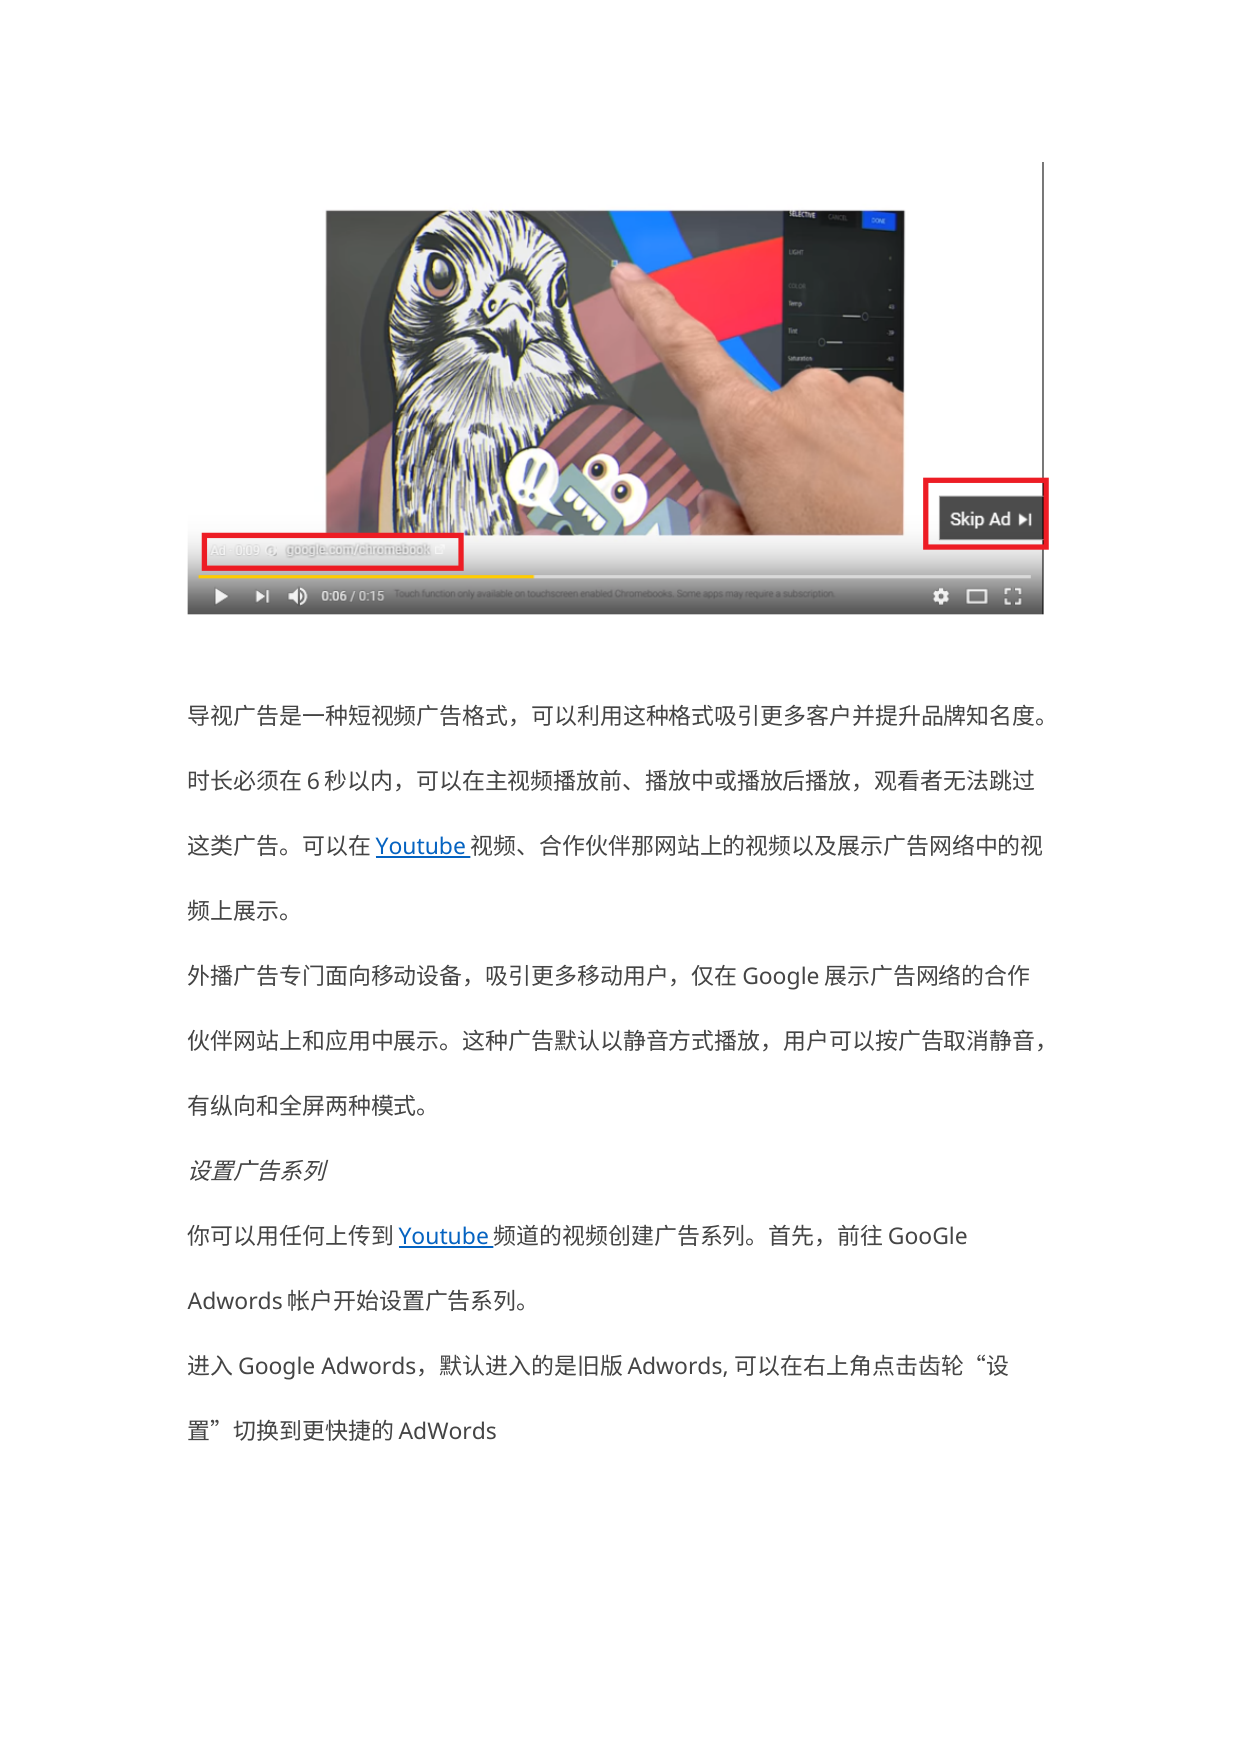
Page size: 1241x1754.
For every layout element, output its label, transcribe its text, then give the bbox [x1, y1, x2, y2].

text 时长必须在6秒以内，可以在主视频播放前、播放中或播放后播放，观看者无法跳过这类广告。可以在Youtube视频、合作伙伴那网站上的视频以及展示广告网络中的视频上展示。 [187, 747, 1053, 942]
text 外播广告专门面向移动设备，吸引更多移动用户，仅在Google展示广告网络的合作伙伴网站上和应用中展示。这种广告默认以静音方式播放，用户可以按广告取消静音，有纵向和全屏两种模式。 [187, 942, 1053, 1137]
picture [187, 162, 1052, 626]
text 导视广告是一种短视频广告格式，可以利用这种格式吸引更多客户并提升品牌知名度。 [187, 682, 1053, 747]
text 进入Google Adwords，默认进入的是旧版Adwords, 可以在右上角点击齿轮“设置”切换到更快捷的AdWords [187, 1332, 1053, 1462]
text 设置广告系列 [187, 1137, 1053, 1202]
text 你可以用任何上传到Youtube频道的视频创建广告系列。首先，前往GooGle Adwords帐户开始设置广告系列。 [187, 1202, 1053, 1332]
